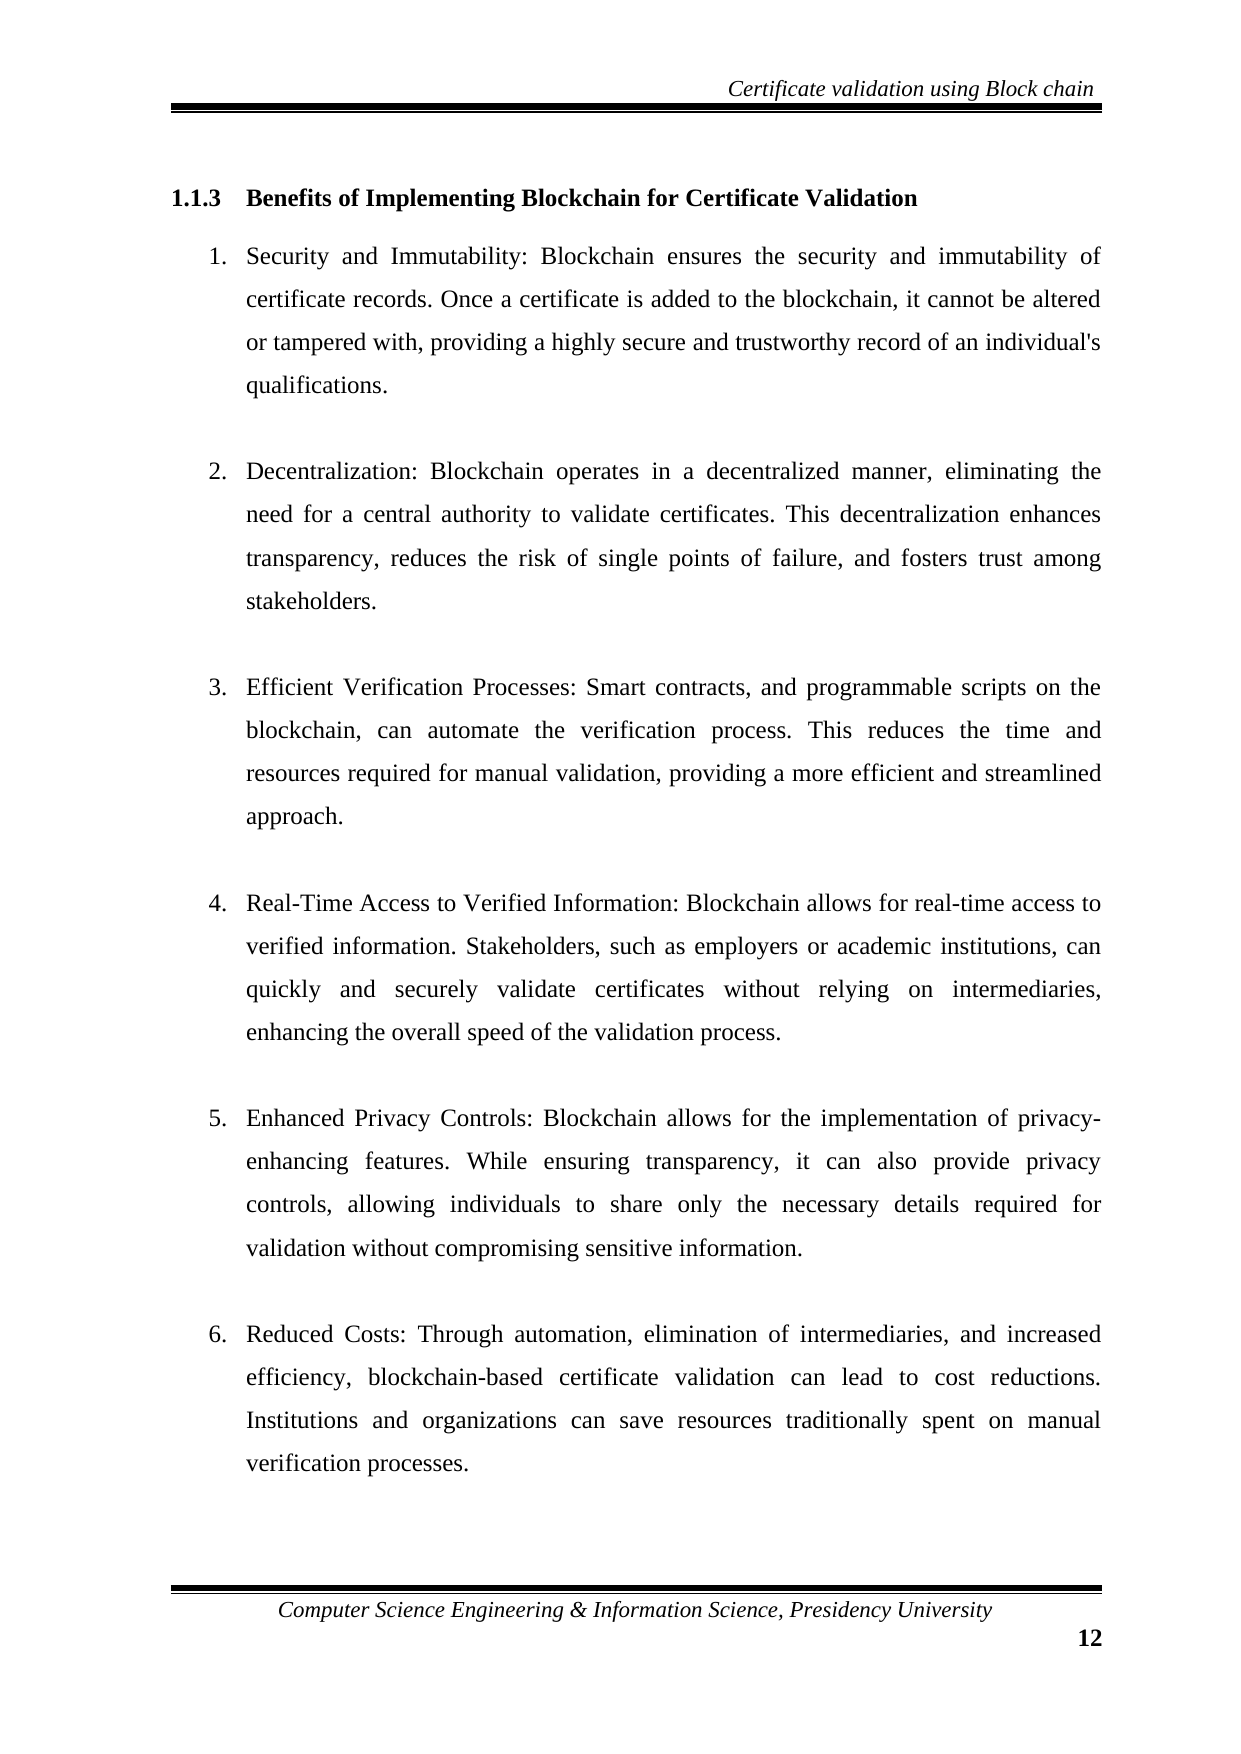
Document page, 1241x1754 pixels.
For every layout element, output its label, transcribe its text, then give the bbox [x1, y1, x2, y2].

list Reduced Costs: Through automation, elimination of intermediaries, and increased efficiency, blockchain-based certificate validation can lead to cost reductions. Institutions and organizations can save resources traditionally spent on manual verification processes. [208, 1319, 1102, 1477]
list Enhanced Privacy Controls: Blockchain allows for the implementation of privacy-enhancing features. While ensuring transparency, it can also provide privacy controls, allowing individuals to share only the necessary details required for validation without compromising sensitive information. [208, 1103, 1102, 1261]
list Security and Immutability: Blockchain ensures the security and immutability of certificate records. Once a certificate is added to the blockchain, it cannot be altered or tampered with, providing a highly secure and trustworthy record of an individual's qualifications. [208, 241, 1102, 399]
list Benefits of Implementing Blockchain for Certificate Validation [171, 183, 1102, 212]
list Efficient Verification Processes: Smart contracts, and programmable scripts on the blockchain, can automate the verification process. This reduces the time and resources required for manual validation, providing a more efficient and streamlined approach. [208, 672, 1102, 830]
list Decentralization: Blockchain operates in a decentralized manner, eliminating the need for a central authority to validate certificates. This decentralization enhances transparency, reduces the risk of single points of failure, and fosters trust among stakeholders. [208, 456, 1102, 614]
list Real-Time Access to Verified Information: Blockchain allows for real-time access to verified information. Stakeholders, such as employers or academic institutions, can quickly and securely validate certificates without relying on intermediaries, enhancing the overall speed of the validation process. [208, 888, 1102, 1046]
